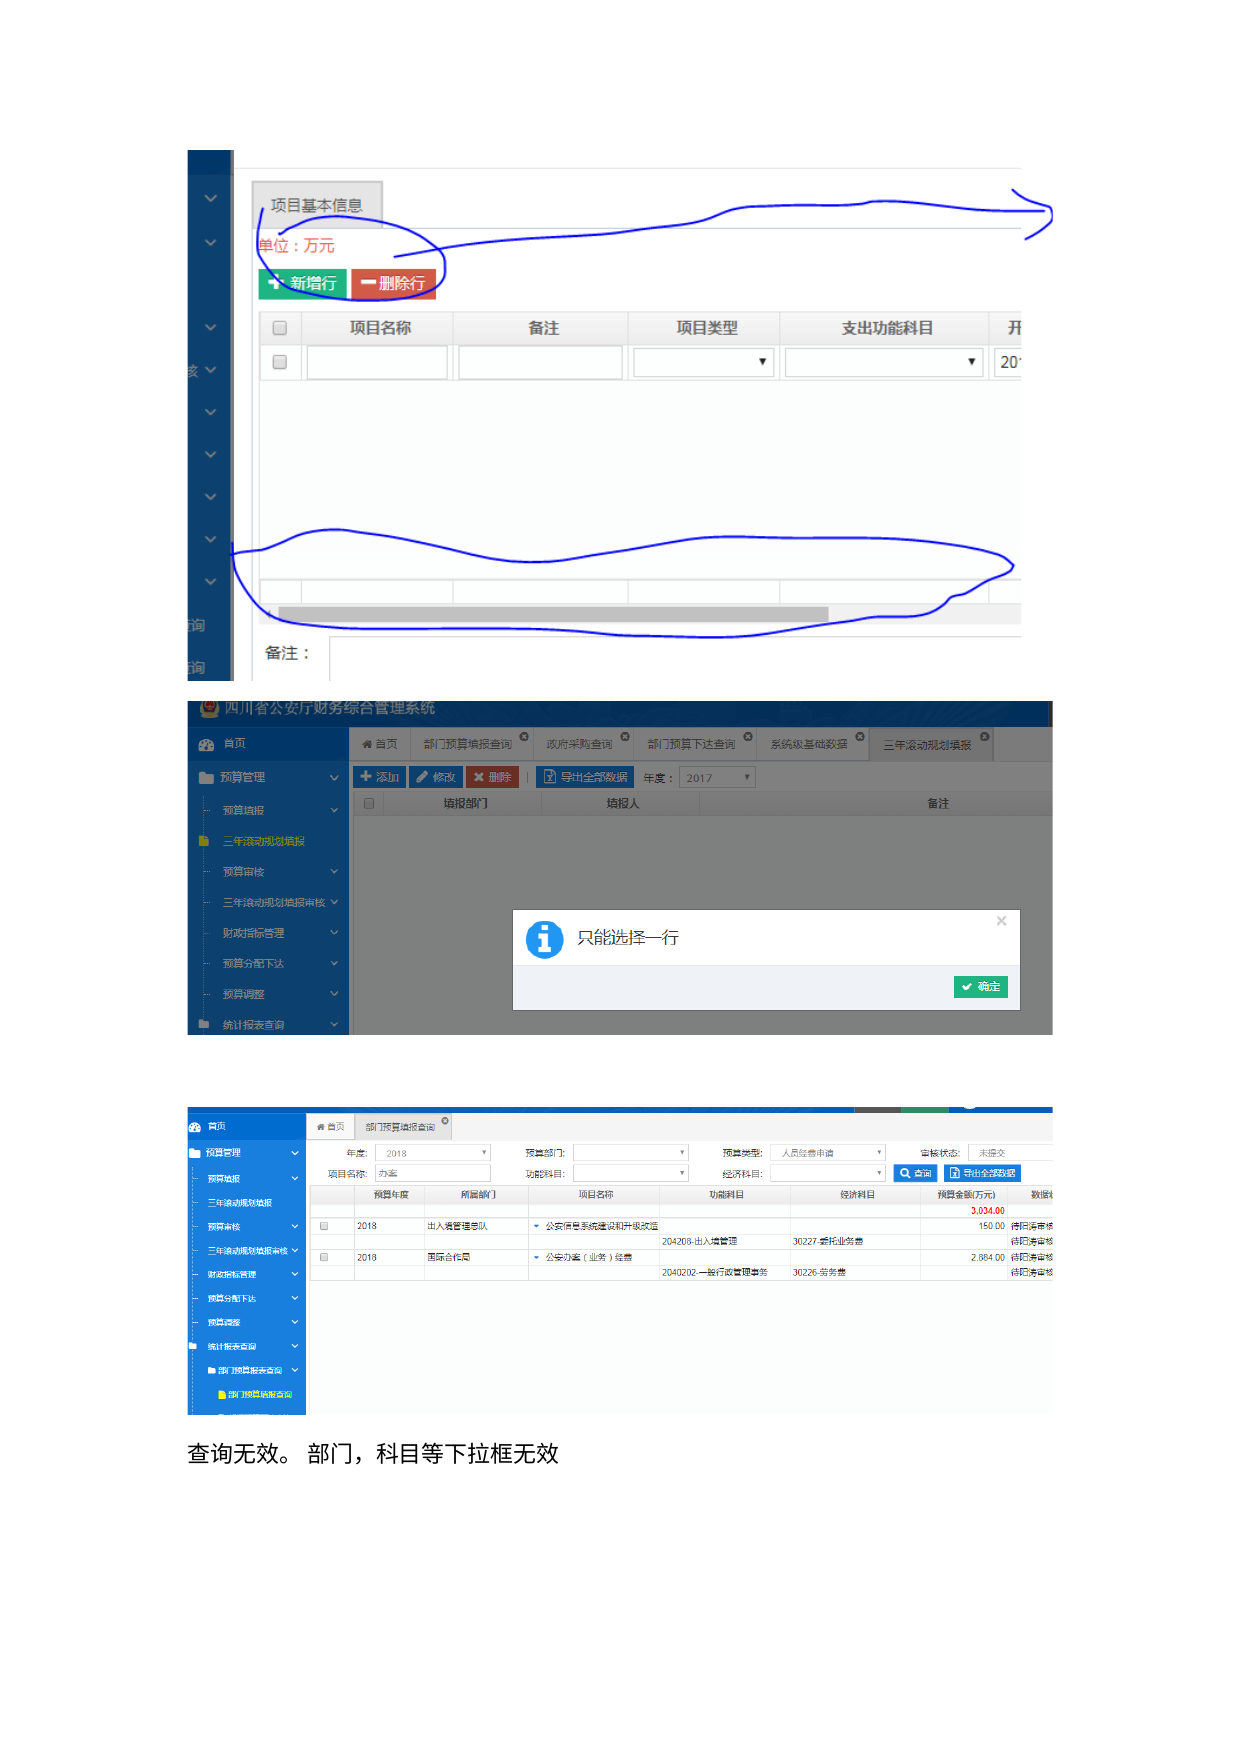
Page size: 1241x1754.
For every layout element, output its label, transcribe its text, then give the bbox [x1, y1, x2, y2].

text 查询无效。 部门，科目等下拉框无效 [187, 1435, 1053, 1469]
picture [187, 1107, 1053, 1415]
picture [187, 150, 1053, 681]
picture [187, 701, 1053, 1035]
